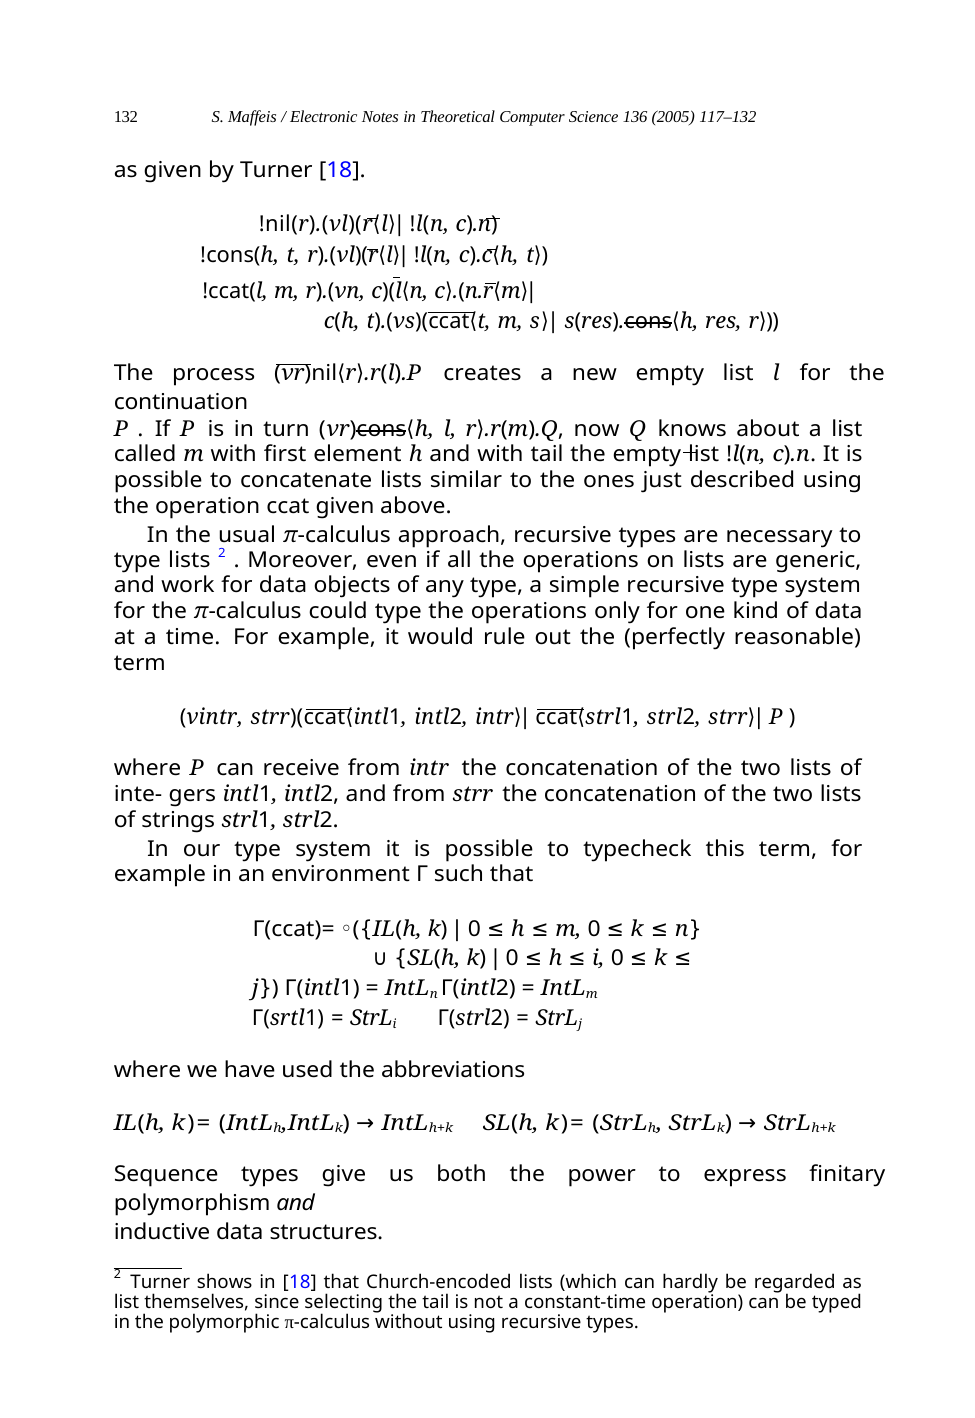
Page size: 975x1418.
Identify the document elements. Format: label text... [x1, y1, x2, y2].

text Γ(srtl1) = StrLi Γ(strl2) = StrLj [252, 1002, 885, 1032]
text c(h, t).(νs)(ccat⟨t, m, s⟩| s(res).cons⟨h, res, r⟩)) [238, 303, 865, 335]
text P . If P is in turn (νr)cons⟨h, l, r⟩.r(m).Q, now Q knows about a list called m with first element h and with tail the empty list !l(n, c).n. It is possible to concatenate lists similar to the ones just described using the operation ccat given above. [113, 416, 862, 520]
text !nil(r).(νl)(r⟨l⟩| !l(n, c).n) [96, 206, 660, 238]
text Γ(ccat)= ◦({IL(h, k) | 0 ≤ h ≤ m, 0 ≤ k ≤ n} [252, 911, 885, 942]
text Sequence types give us both the power to express finitary polymorphism and [113, 1158, 885, 1216]
text ∪ {SL(h, k) | 0 ≤ h ≤ i, 0 ≤ k ≤ j}) Γ(intl1) = IntLn Γ(intl2) = IntLm [252, 942, 724, 1002]
text as given by Turner [18]. [113, 154, 885, 184]
text The process (νr)nil⟨r⟩.r(l).P creates a new empty list l for the continuation [113, 357, 885, 415]
text 2 Turner shows in [18] that Church-encoded lists (which can hardly be regarded as list themselves, since selecting the tail is not a constant-time operation) can be typed in the polymorphic π-calculus without using recursive types. [113, 1267, 862, 1333]
text !ccat(l, m, r).(νn, c)(l⟨n, c⟩.(n.r⟨m⟩| [96, 275, 641, 303]
text In the usual π-calculus approach, recursive types are necessary to type lists 2 . Moreover, even if all the operations on lists are generic, and work for data objects of any type, a simple recursive type system for the π-calculus could type the operations only for one kind of data at a time. For example, it would rule out the (perfectly reasonable) term [113, 522, 862, 677]
text IL(h, k)= (IntLh,IntLk) → IntLh+k SL(h, k)= (StrLh, StrLk) → StrLh+k [113, 1106, 885, 1136]
text inductive data structures. [113, 1216, 885, 1245]
text !cons(h, t, r).(νl)(r⟨l⟩| !l(n, c).c⟨h, t⟩) [96, 238, 653, 269]
text where P can receive from intr the concatenation of the two lists of inte- gers intl1, intl2, and from strr the concatenation of the two lists of strings strl1, strl2. [113, 755, 862, 833]
text In our type system it is possible to typecheck this term, for example in an environment Γ such that [113, 836, 862, 888]
text (νintr, strr)(ccat⟨intl1, intl2, intr⟩| ccat⟨strl1, strl2, strr⟩| P ) [179, 701, 885, 730]
text where we have used the abbreviations [113, 1054, 885, 1084]
